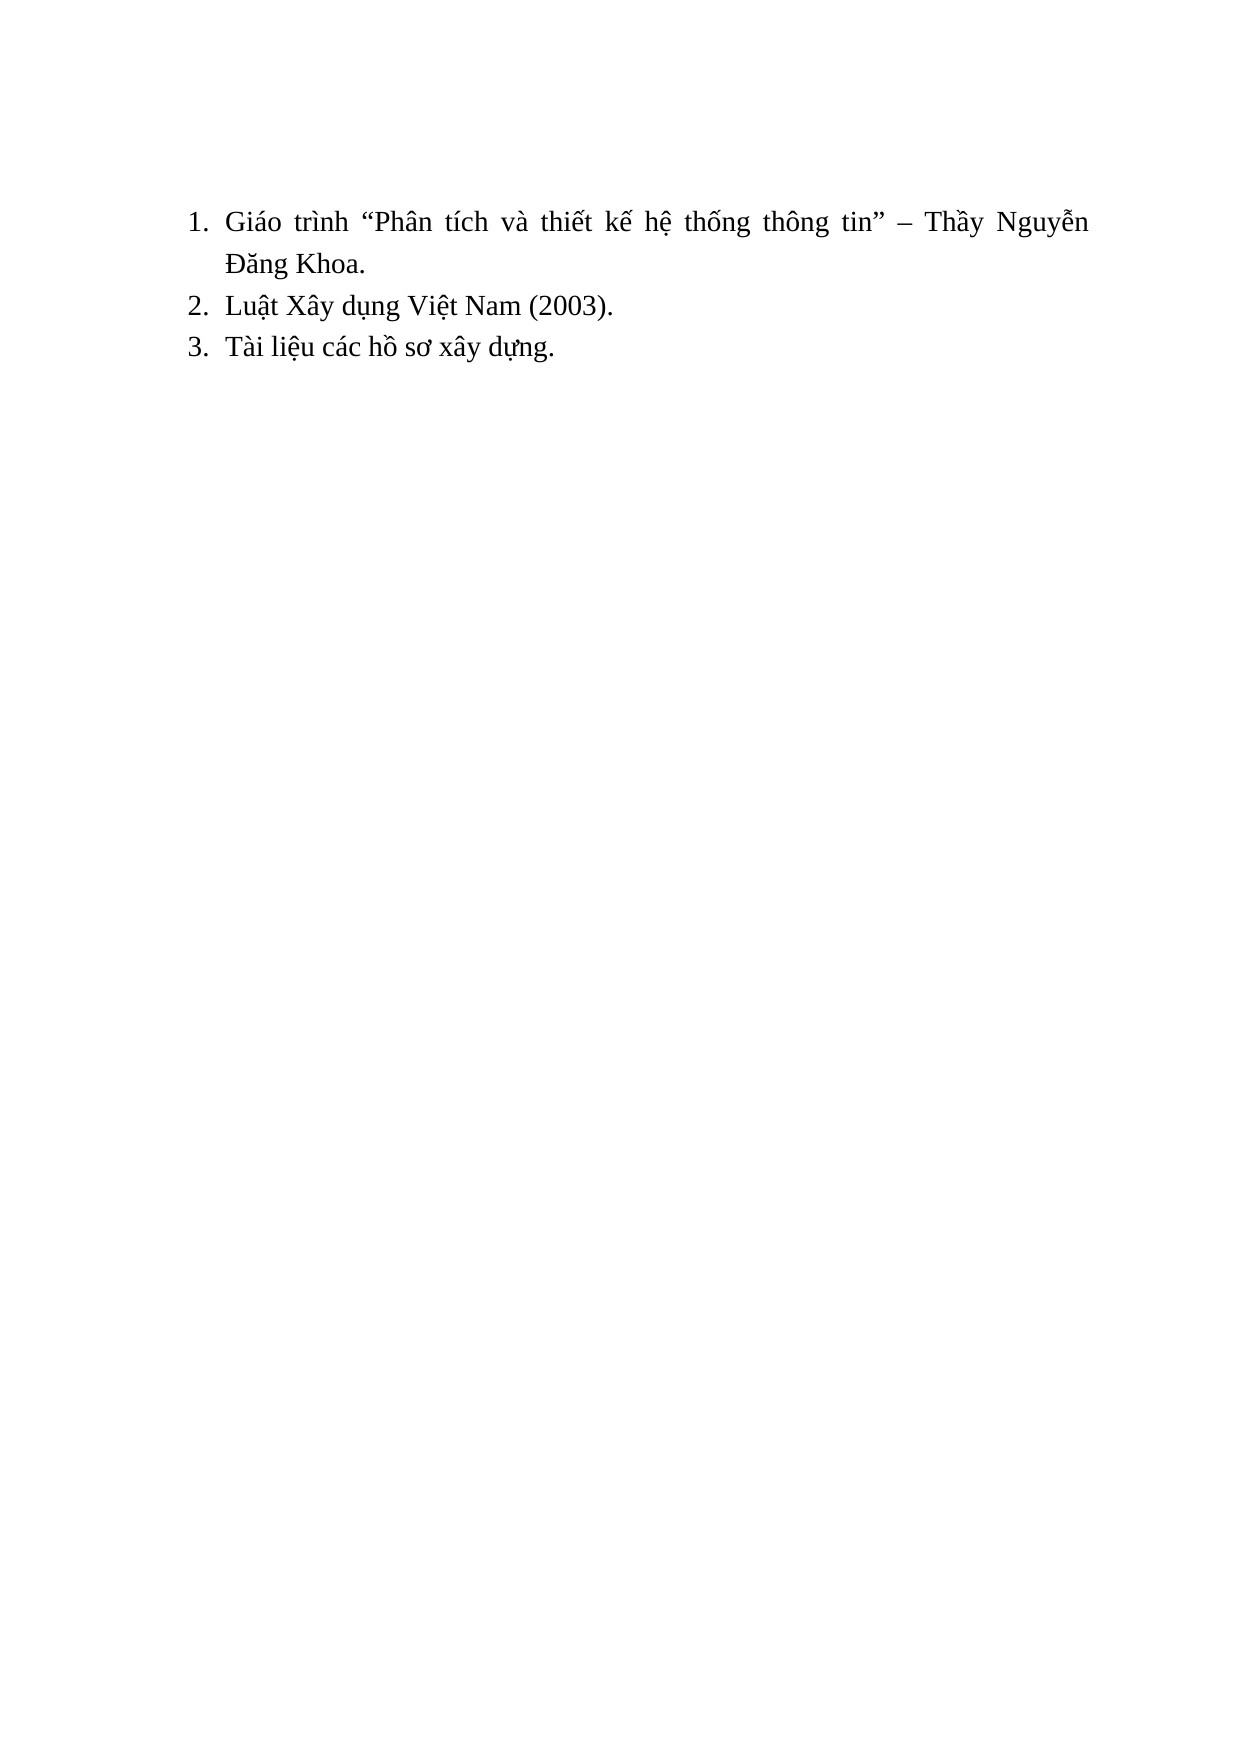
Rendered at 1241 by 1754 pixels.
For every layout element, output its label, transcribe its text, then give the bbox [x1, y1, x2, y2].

list Tài liệu các hồ sơ xây dựng. [187, 329, 1090, 363]
list Giáo trình “Phân tích và thiết kế hệ thống thông tin” – Thầy Nguyễn Đăng Khoa. [187, 204, 1090, 279]
list Luật Xây dụng Việt Nam (2003). [187, 288, 1090, 321]
